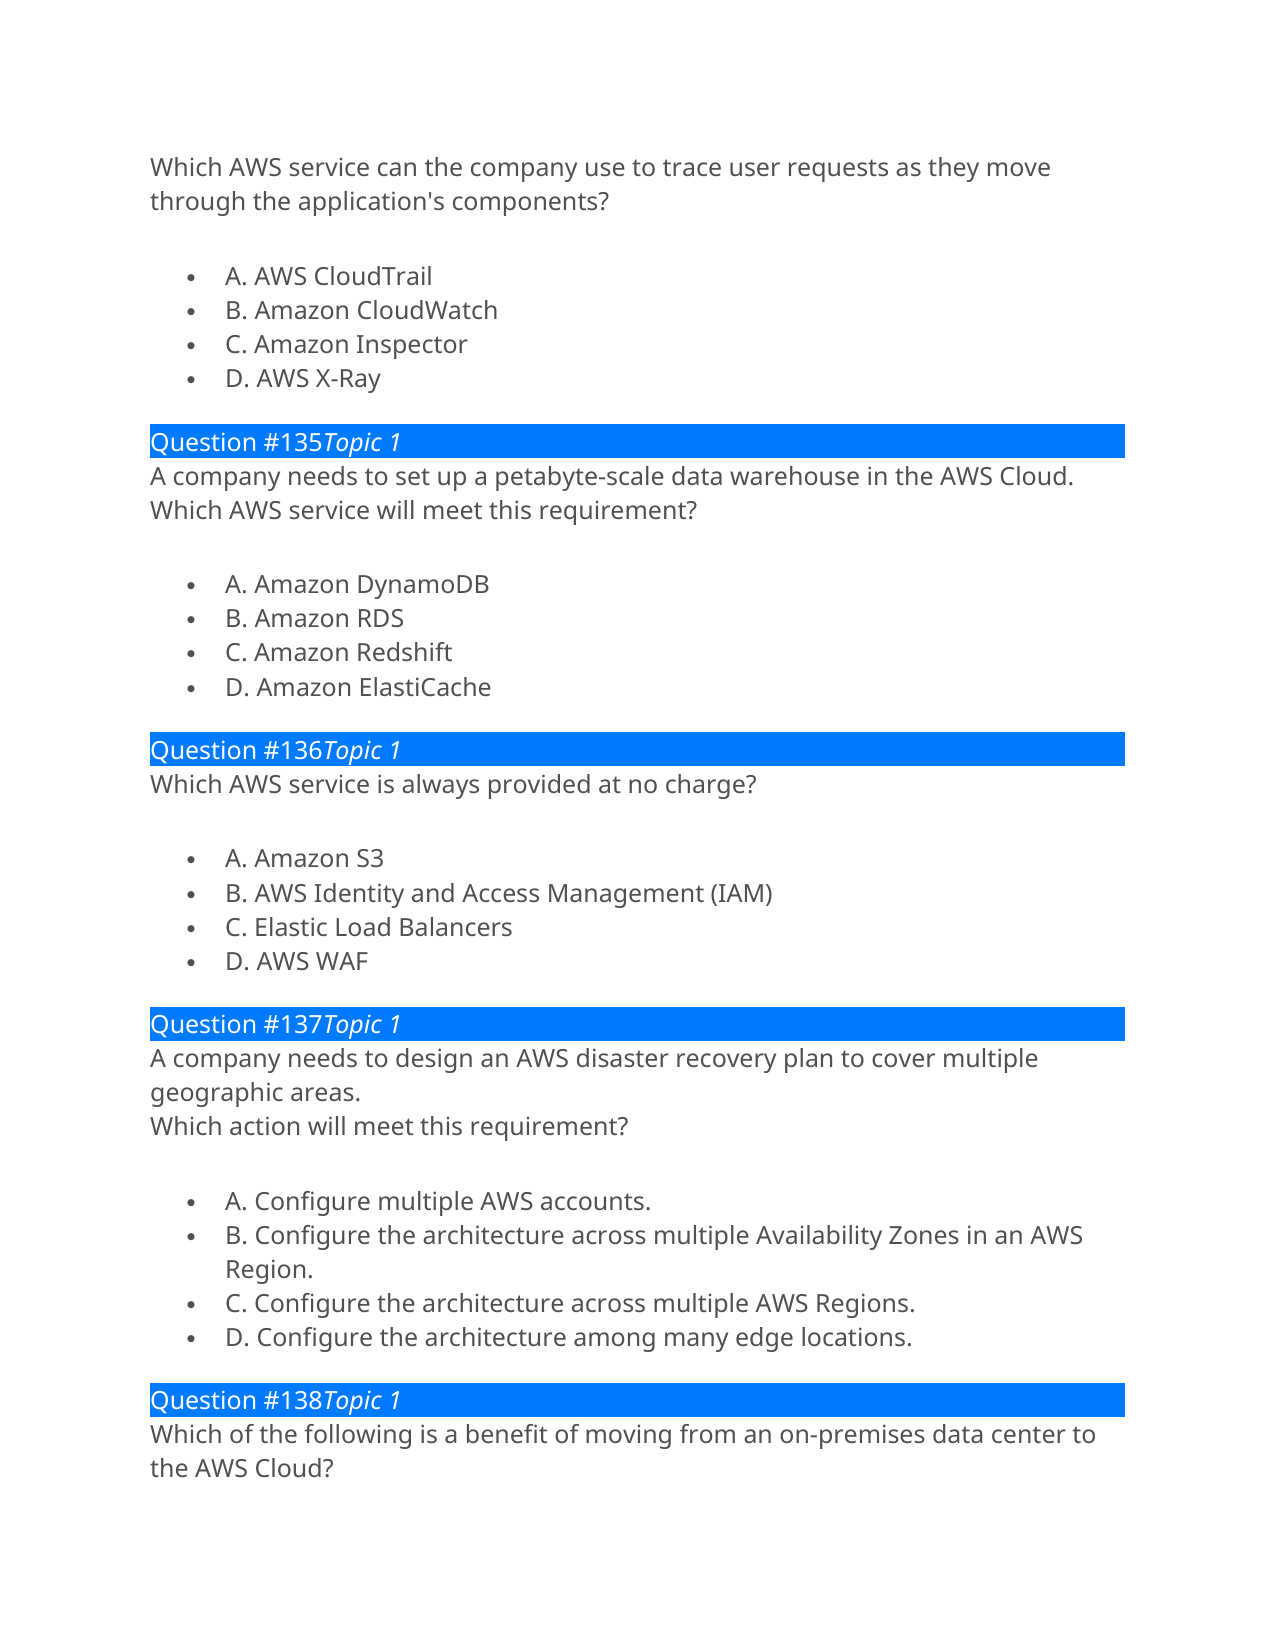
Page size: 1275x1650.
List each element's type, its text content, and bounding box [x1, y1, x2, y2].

list B. Amazon RDS [187, 601, 1125, 635]
list D. AWS WAF [187, 943, 1125, 977]
list A. Amazon S3 [187, 841, 1125, 875]
list C. Elastic Load Balancers [187, 909, 1125, 943]
list D. Amazon ElastiCache [187, 669, 1125, 703]
text Which of the following is a benefit of moving from an on-premises data center to the AWS Cloud? [150, 1417, 1125, 1485]
text Question #135Topic 1 [150, 424, 1125, 458]
list D. AWS X-Ray [187, 361, 1125, 395]
list D. Configure the architecture among many edge locations. [187, 1320, 1125, 1354]
text Which AWS service is always provided at no charge? [150, 766, 1125, 801]
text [150, 150, 1125, 218]
text Question #137Topic 1 [150, 1007, 1125, 1041]
list B. Configure the architecture across multiple Availability Zones in an AWS Region. [187, 1217, 1125, 1286]
text Question #136Topic 1 [150, 732, 1125, 766]
text Question #138Topic 1 [150, 1383, 1125, 1417]
text A company needs to design an AWS disaster recovery plan to cover multiple geographic areas. Which action will meet this requirement? [150, 1041, 1125, 1143]
list A. Configure multiple AWS accounts. [187, 1183, 1125, 1217]
list B. AWS Identity and Access Management (IAM) [187, 875, 1125, 909]
list A. AWS CloudTrail [187, 259, 1125, 293]
text A company needs to set up a petabyte-scale data warehouse in the AWS Cloud. Which AWS service will meet this requirement? [150, 458, 1125, 526]
list A. Amazon DynamoDB [187, 567, 1125, 601]
list C. Amazon Redshift [187, 635, 1125, 669]
list B. Amazon CloudWatch [187, 293, 1125, 327]
list C. Amazon Inspector [187, 327, 1125, 361]
list C. Configure the architecture across multiple AWS Regions. [187, 1286, 1125, 1320]
